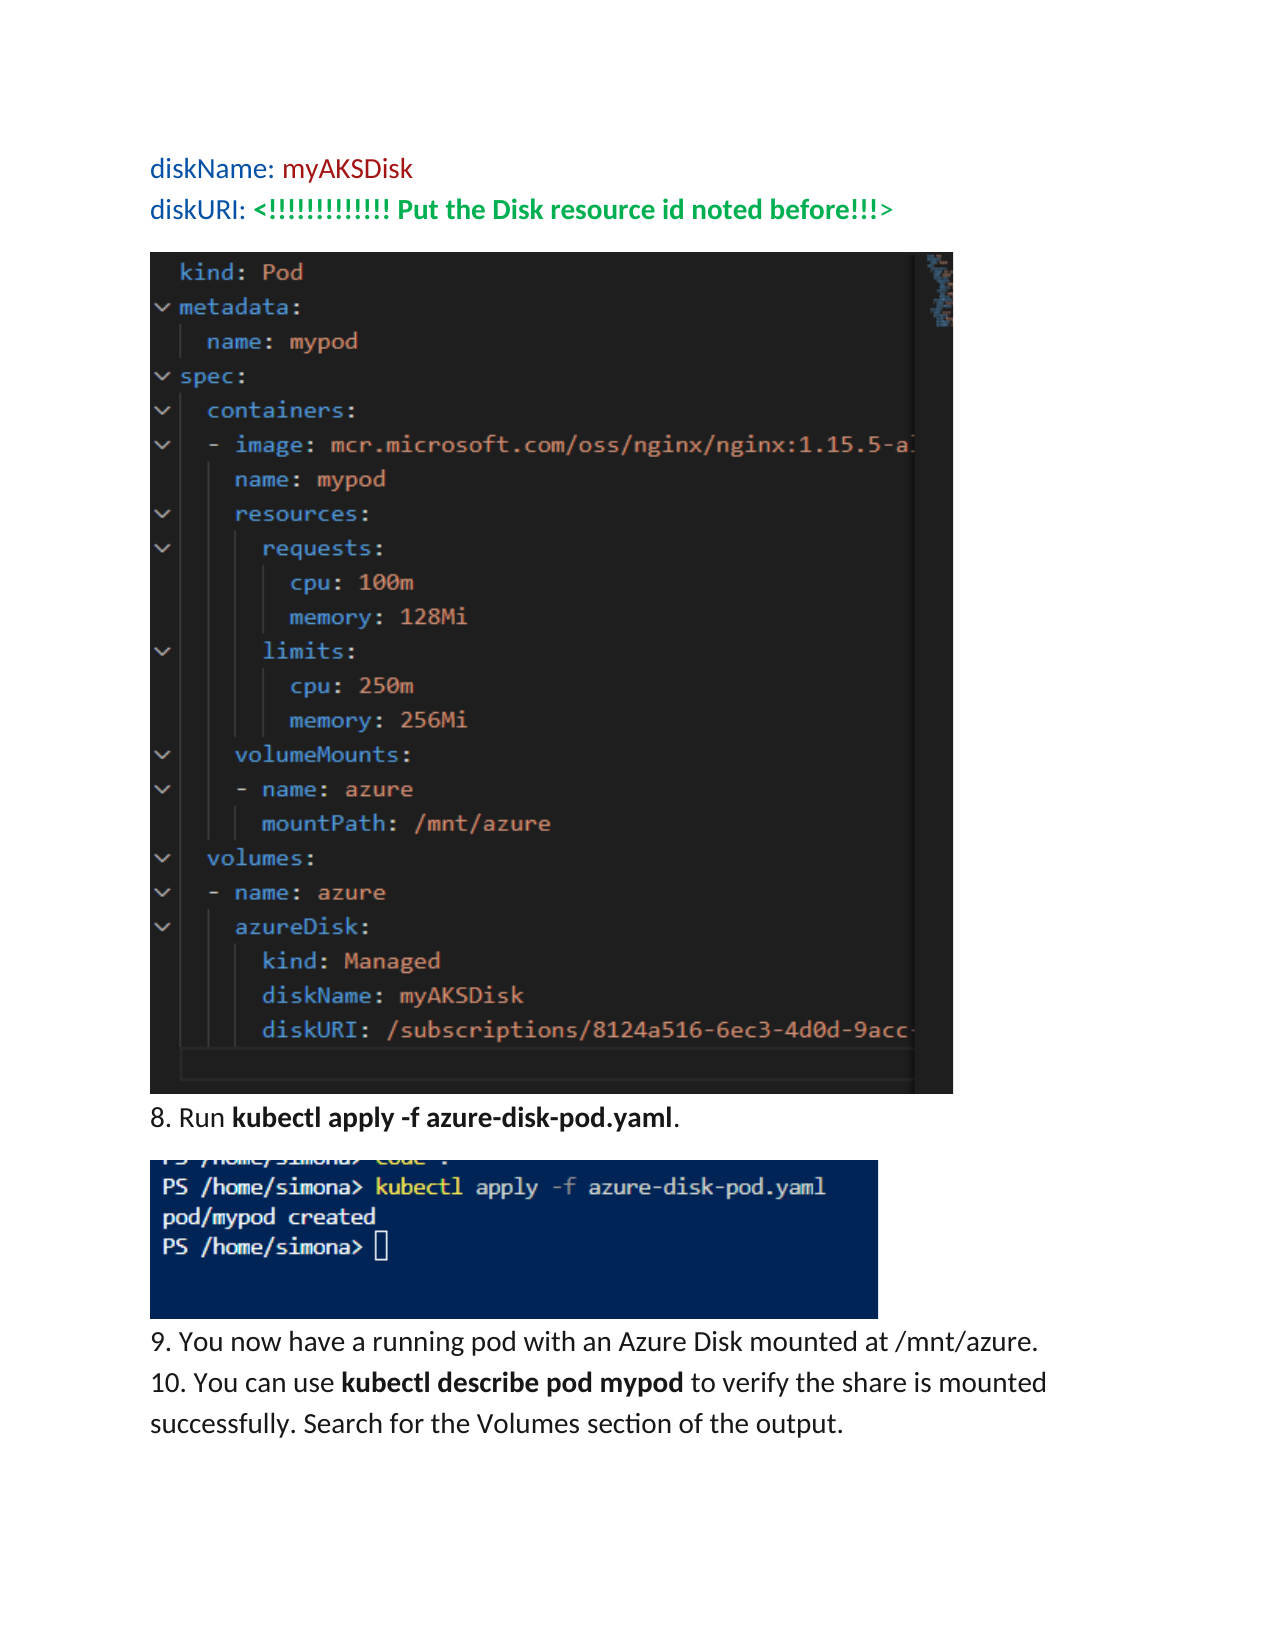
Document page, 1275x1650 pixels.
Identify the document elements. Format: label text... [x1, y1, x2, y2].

picture [150, 1160, 879, 1319]
picture [150, 252, 954, 1094]
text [150, 150, 1125, 227]
